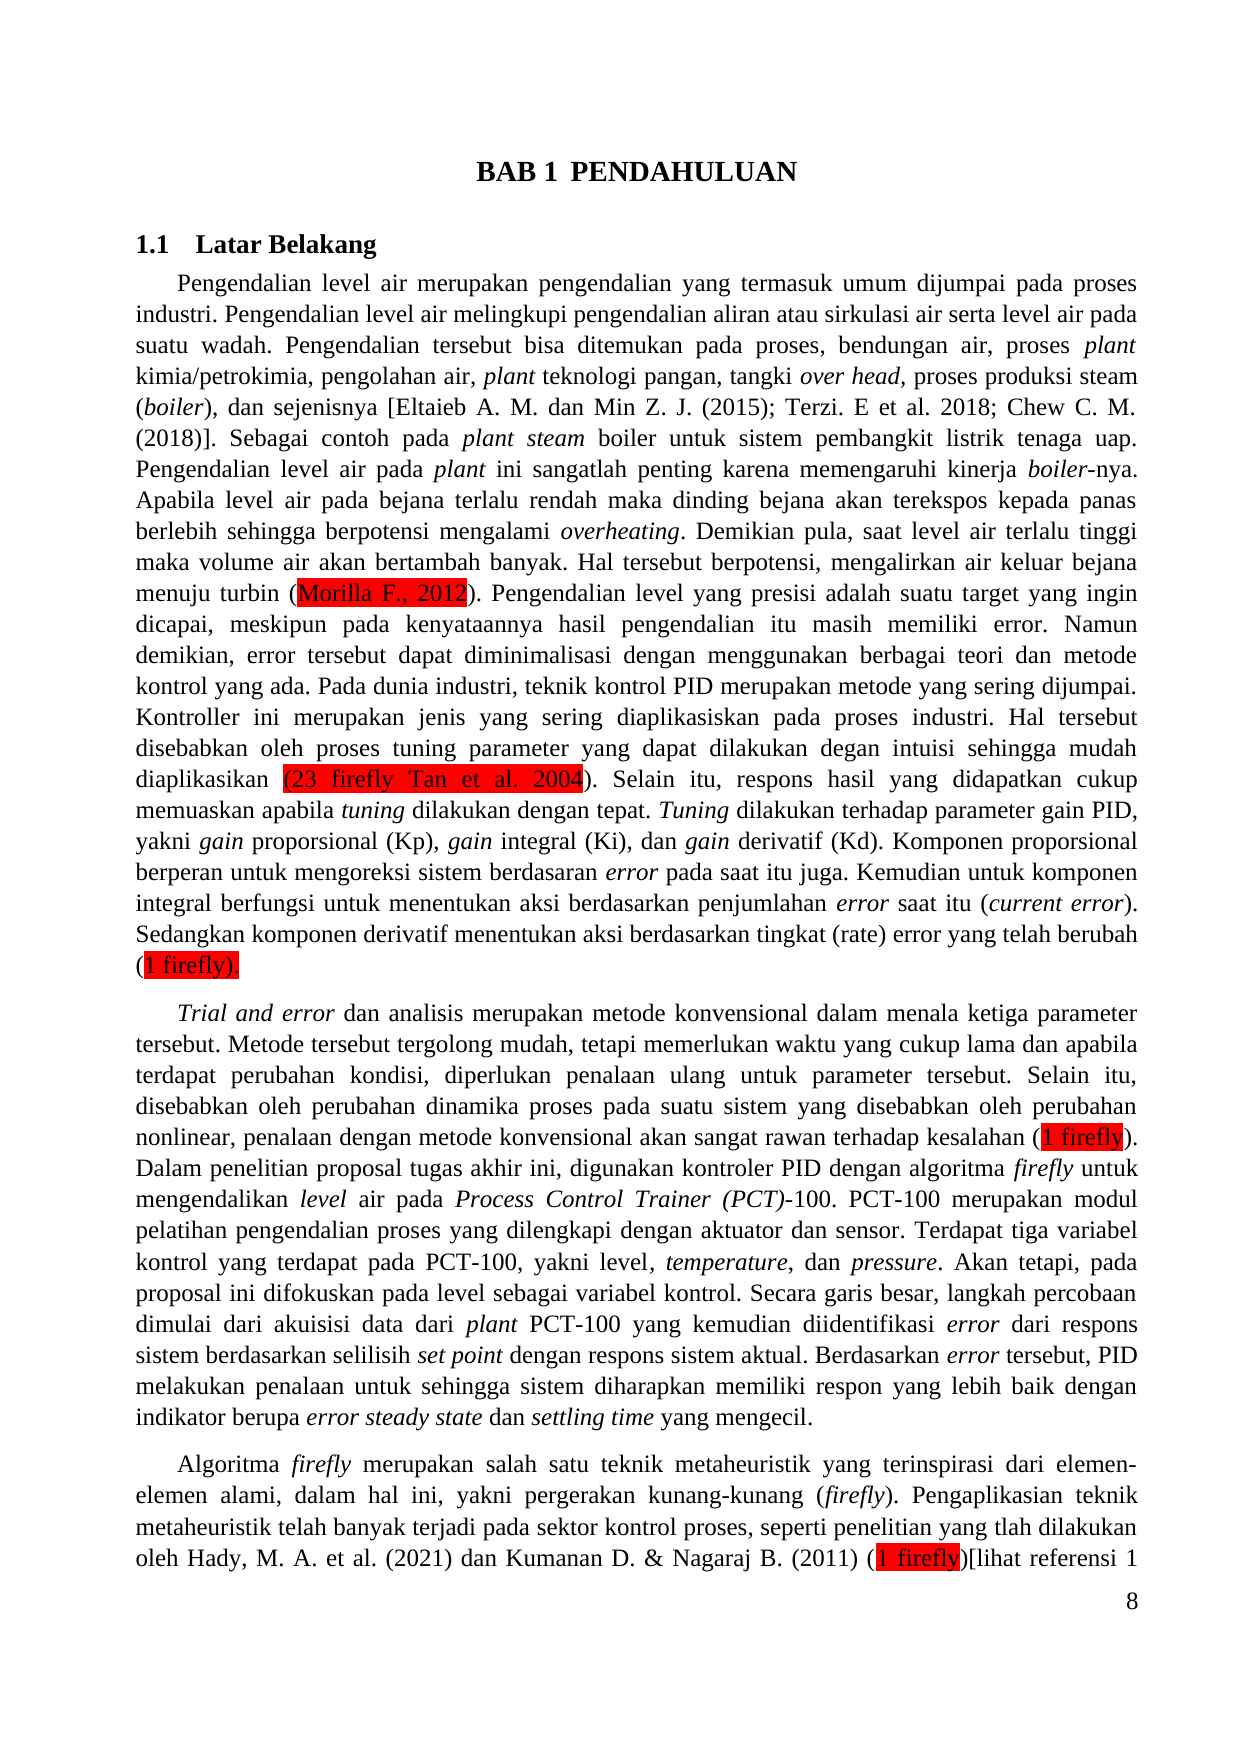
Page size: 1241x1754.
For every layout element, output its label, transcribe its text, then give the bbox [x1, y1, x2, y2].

text Trial and error dan analisis merupakan metode konvensional dalam menala ketiga parameter tersebut. Metode tersebut tergolong mudah, tetapi memerlukan waktu yang cukup lama dan apabila terdapat perubahan kondisi, diperlukan penalaan ulang untuk parameter tersebut. Selain itu, disebabkan oleh perubahan dinamika proses pada suatu sistem yang disebabkan oleh perubahan nonlinear, penalaan dengan metode konvensional akan sangat rawan terhadap kesalahan (1 firefly). Dalam penelitian proposal tugas akhir ini, digunakan kontroler PID dengan algoritma firefly untuk mengendalikan level air pada Process Control Trainer (PCT)-100. PCT-100 merupakan modul pelatihan pengendalian proses yang dilengkapi dengan aktuator dan sensor. Terdapat tiga variabel kontrol yang terdapat pada PCT-100, yakni level, temperature, dan pressure. Akan tetapi, pada proposal ini difokuskan pada level sebagai variabel kontrol. Secara garis besar, langkah percobaan dimulai dari akuisisi data dari plant PCT-100 yang kemudian diidentifikasi error dari respons sistem berdasarkan selilisih set point dengan respons sistem aktual. Berdasarkan error tersebut, PID melakukan penalaan untuk sehingga sistem diharapkan memiliki respon yang lebih baik dengan indikator berupa error steady state dan settling time yang mengecil. [135, 998, 1138, 1431]
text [135, 1449, 1138, 1571]
subtitle Latar Belakang [135, 228, 1138, 259]
text Pengendalian level air merupakan pengendalian yang termasuk umum dijumpai pada proses industri. Pengendalian level air melingkupi pengendalian aliran atau sirkulasi air serta level air pada suatu wadah. Pengendalian tersebut bisa ditemukan pada proses, bendungan air, proses plant kimia/petrokimia, pengolahan air, plant teknologi pangan, tangki over head, proses produksi steam (boiler), dan sejenisnya [Eltaieb A. M. dan Min Z. J. (2015); Terzi. E et al. 2018; Chew C. M. (2018)]. Sebagai contoh pada plant steam boiler untuk sistem pembangkit listrik tenaga uap. Pengendalian level air pada plant ini sangatlah penting karena memengaruhi kinerja boiler-nya. Apabila level air pada bejana terlalu rendah maka dinding bejana akan terekspos kepada panas berlebih sehingga berpotensi mengalami overheating. Demikian pula, saat level air terlalu tinggi maka volume air akan bertambah banyak. Hal tersebut berpotensi, mengalirkan air keluar bejana menuju turbin (Morilla F., 2012). Pengendalian level yang presisi adalah suatu target yang ingin dicapai, meskipun pada kenyataannya hasil pengendalian itu masih memiliki error. Namun demikian, error tersebut dapat diminimalisasi dengan menggunakan berbagai teori dan metode kontrol yang ada. Pada dunia industri, teknik kontrol PID merupakan metode yang sering dijumpai. Kontroller ini merupakan jenis yang sering diaplikasiskan pada proses industri. Hal tersebut disebabkan oleh proses tuning parameter yang dapat dilakukan degan intuisi sehingga mudah diaplikasikan (23 firefly Tan et al. 2004). Selain itu, respons hasil yang didapatkan cukup memuaskan apabila tuning dilakukan dengan tepat. Tuning dilakukan terhadap parameter gain PID, yakni gain proporsional (Kp), gain integral (Ki), dan gain derivatif (Kd). Komponen proporsional berperan untuk mengoreksi sistem berdasaran error pada saat itu juga. Kemudian untuk komponen integral berfungsi untuk menentukan aksi berdasarkan penjumlahan error saat itu (current error). Sedangkan komponen derivatif menentukan aksi berdasarkan tingkat (rate) error yang telah berubah (1 firefly). [135, 268, 1138, 979]
subtitle PENDAHULUAN [135, 154, 1138, 188]
